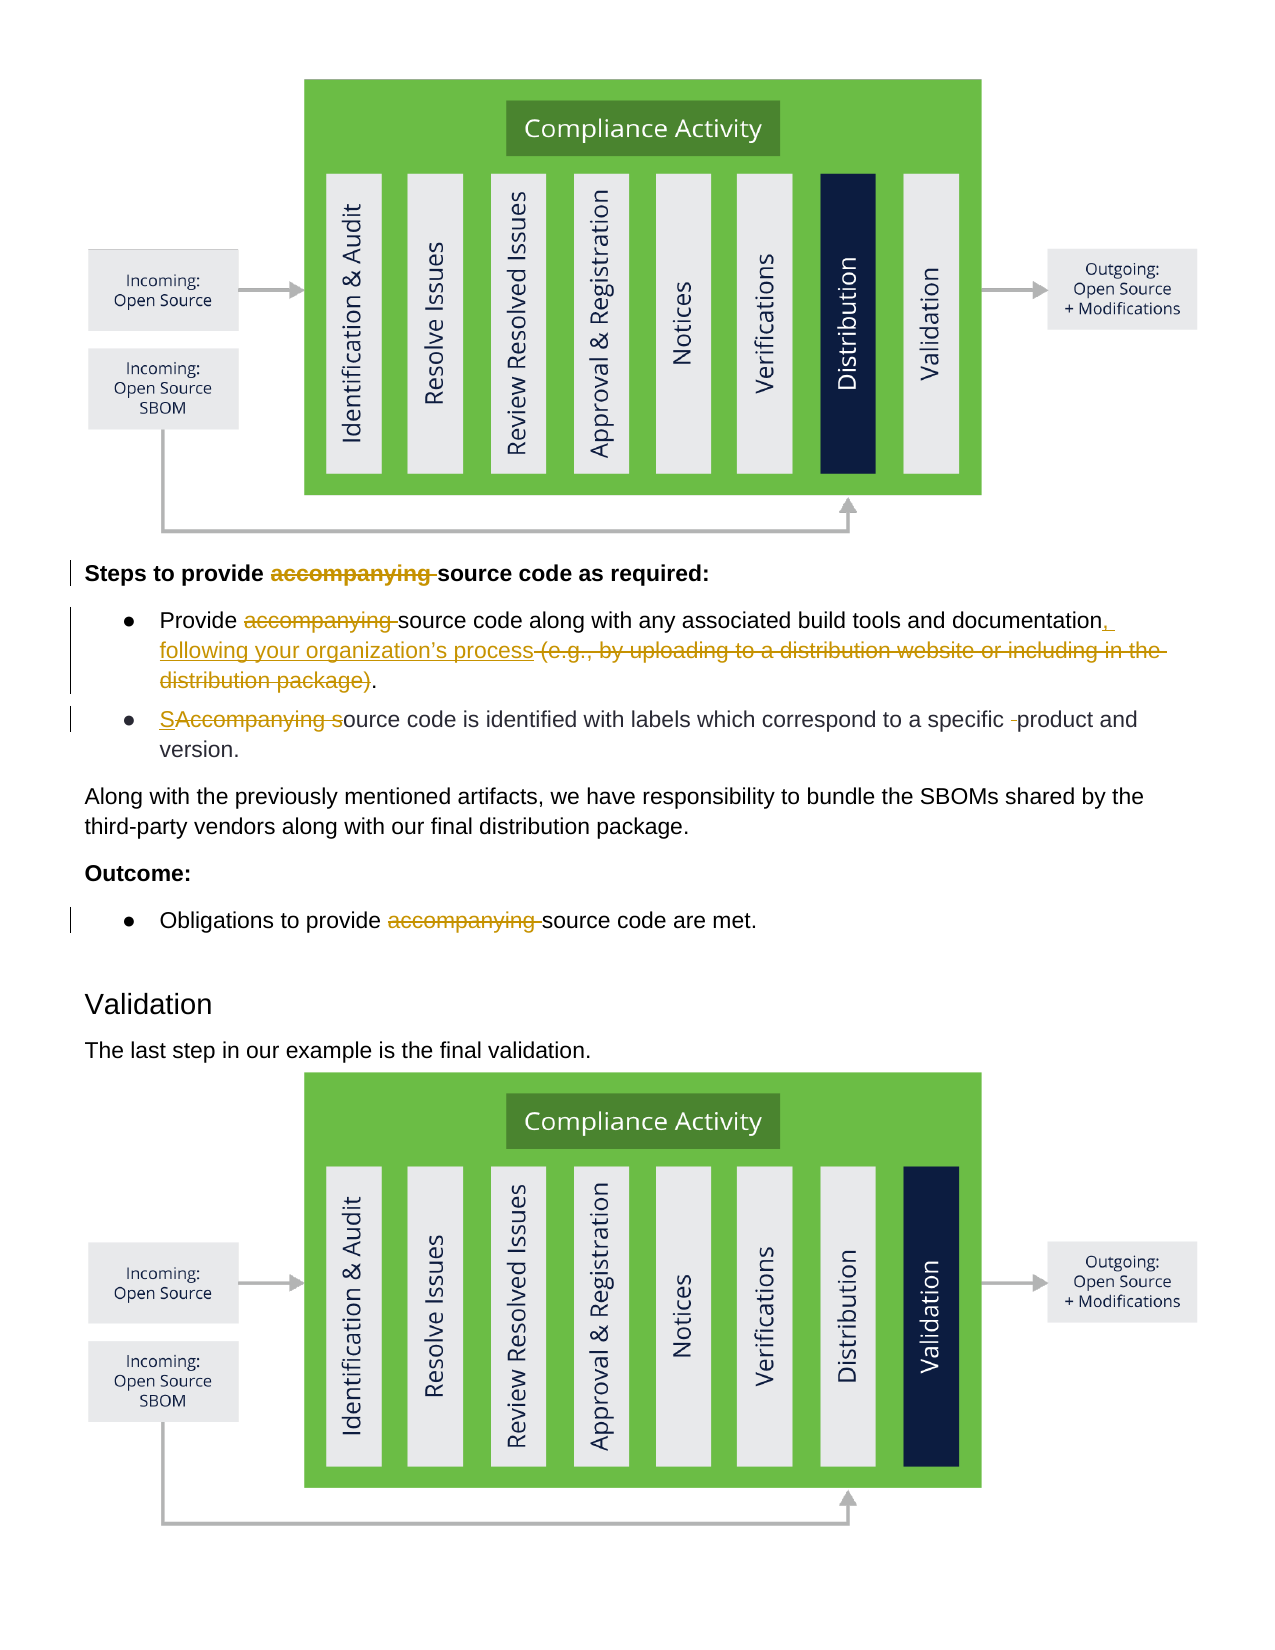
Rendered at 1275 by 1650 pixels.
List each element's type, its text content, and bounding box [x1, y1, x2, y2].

list Provide source code along with any associated build tools and documentation. [122, 607, 1200, 694]
picture [84, 1067, 1200, 1533]
list ource code is identified with labels which correspond to a specific product and version. [122, 706, 1200, 762]
text The last step in our example is the final validation. [84, 1037, 1200, 1064]
text Outcome: [84, 860, 1200, 886]
text Along with the previously mentioned artifacts, we have responsibility to bundle the SBOMs shared by the third-party vendors along with our final distribution package. [84, 783, 1200, 839]
text Steps to provide source code as required: [84, 560, 1200, 586]
list Obligations to provide source code are met. [122, 907, 1200, 933]
subtitle Validation [84, 987, 1200, 1021]
picture [84, 75, 1200, 540]
